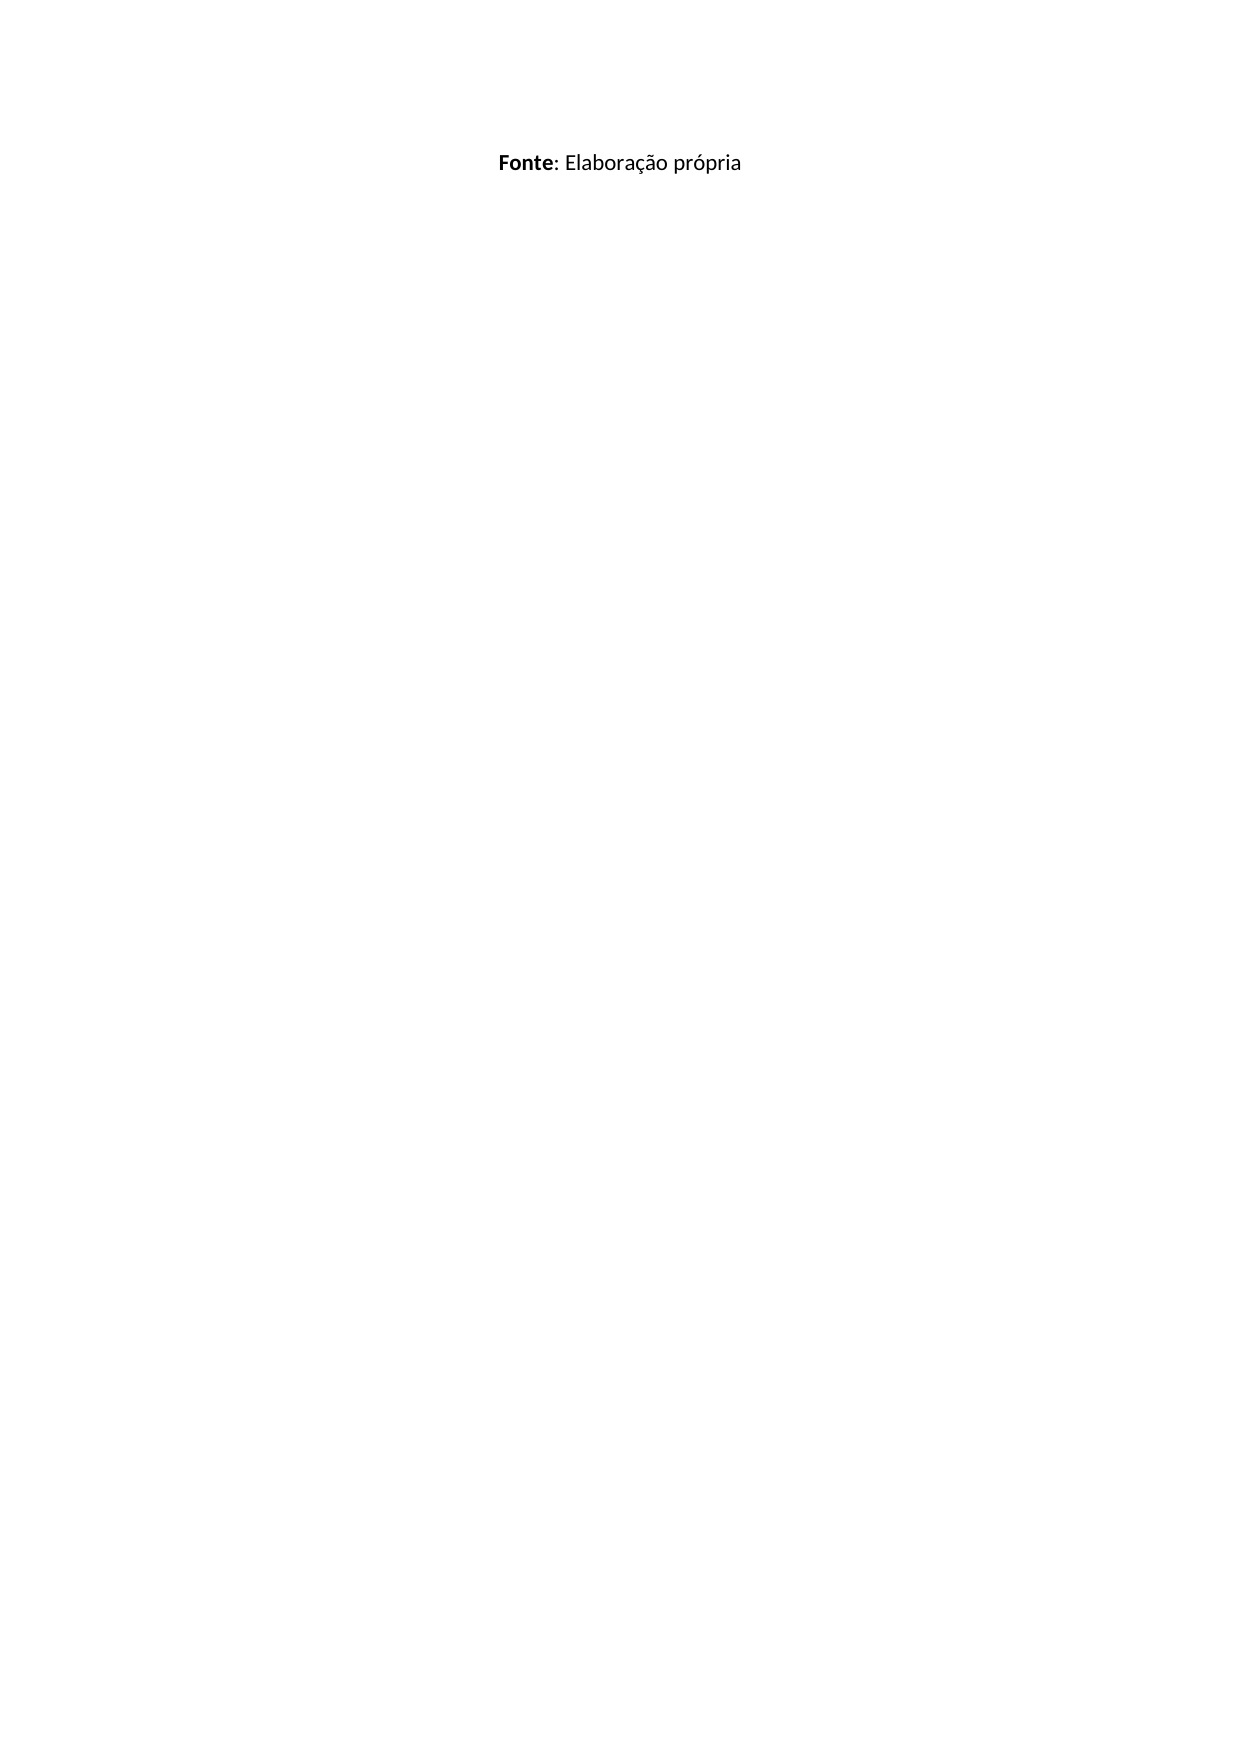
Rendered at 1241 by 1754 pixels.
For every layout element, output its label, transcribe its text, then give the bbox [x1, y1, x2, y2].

text Fonte: Elaboração própria [177, 148, 1063, 176]
